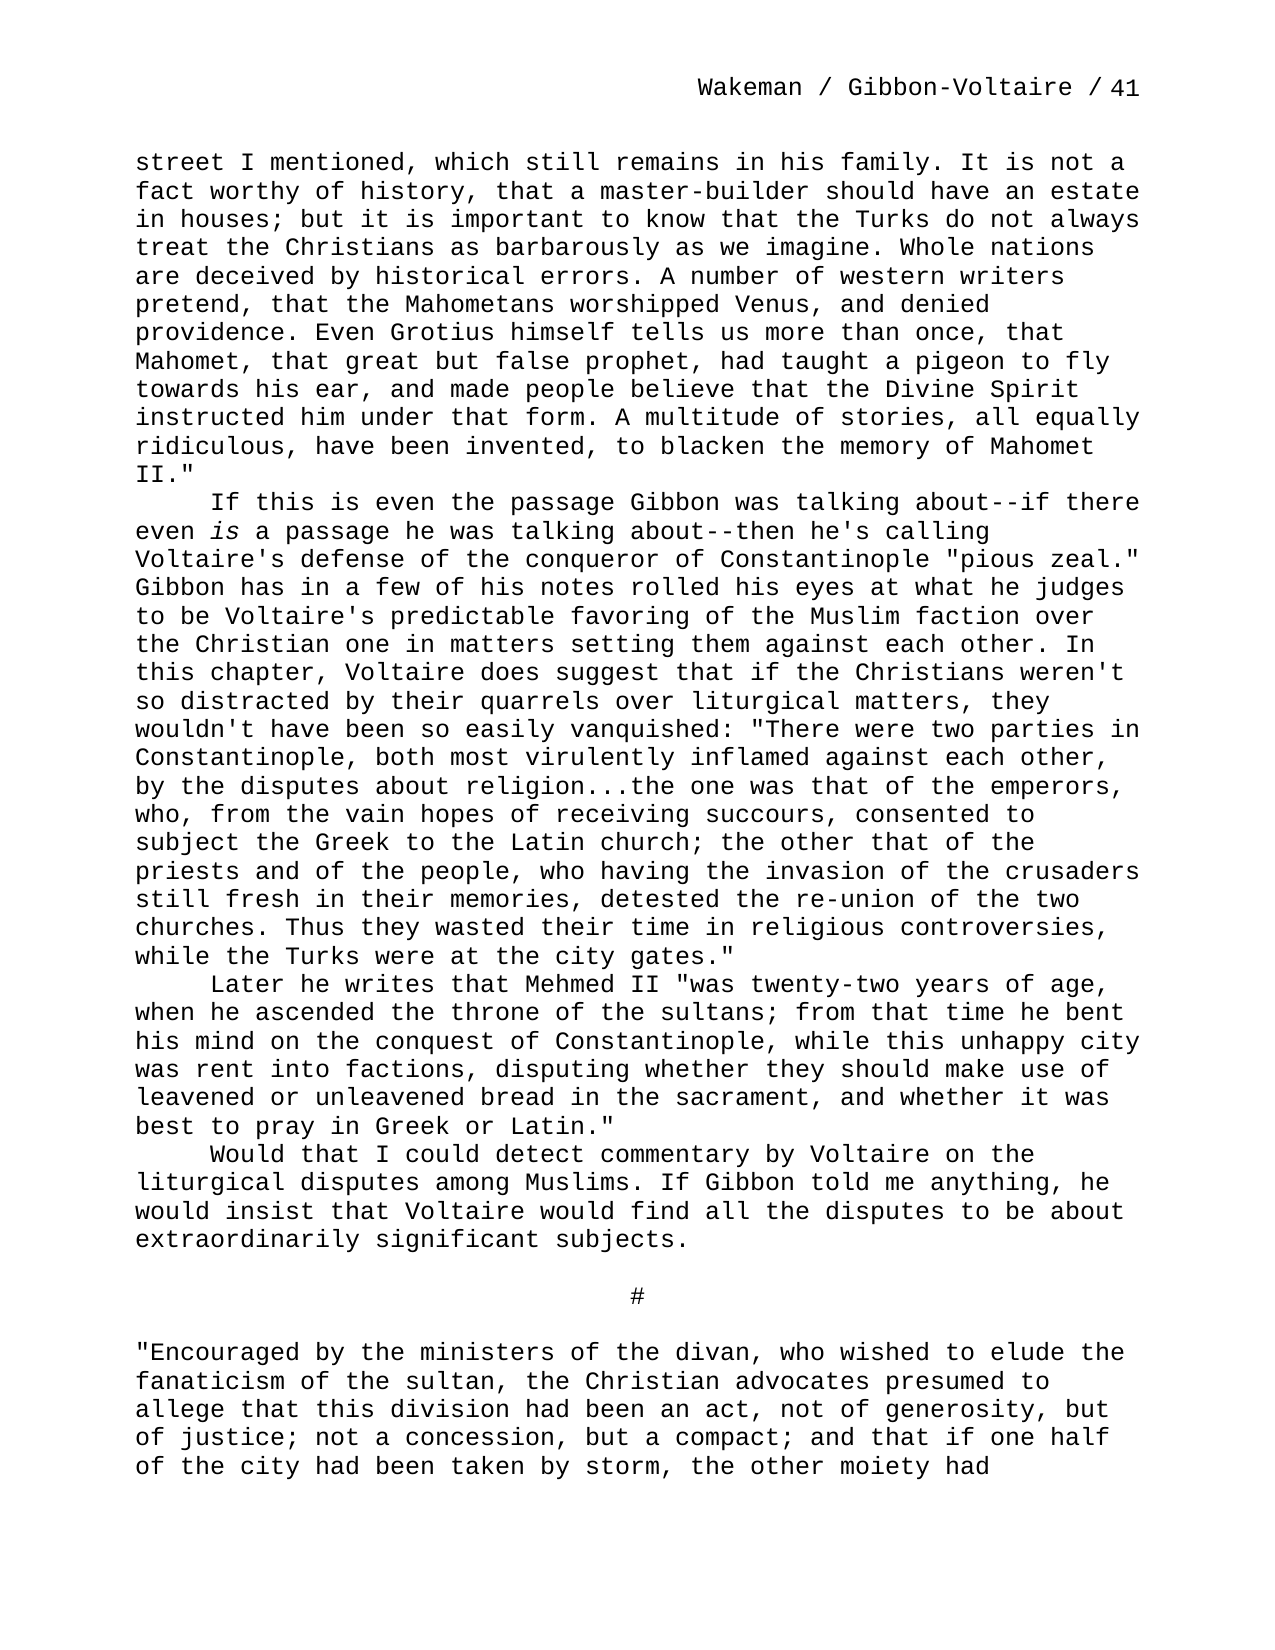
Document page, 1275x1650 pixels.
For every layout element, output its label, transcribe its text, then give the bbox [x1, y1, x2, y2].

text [135, 1340, 1140, 1482]
text Later he writes that Mehmed II "was twenty-two years of age, when he ascended the throne of the sultans; from that time he bent his mind on the conquest of Constantinople, while this unhappy city was rent into factions, disputing whether they should make use of leavened or unleavened bread in the sacrament, and whether it was best to pray in Greek or Latin." [135, 972, 1140, 1142]
text # [135, 1283, 1140, 1312]
text Would that I could detect commentary by Voltaire on the liturgical disputes among Muslims. If Gibbon told me anything, he would insist that Voltaire would find all the disputes to be about extraordinarily significant subjects. [135, 1142, 1140, 1255]
text If this is even the passage Gibbon was talking about--if there even is a passage he was talking about--then he's calling Voltaire's defense of the conqueror of "pious zeal." Gibbon has in a few of his notes rolled his eyes at what he judges to be Voltaire's predictable favoring of the Muslim faction over the Christian one in matters setting them against each other. In this chapter, Voltaire does suggest that if the Christians weren't so distracted by their quarrels over liturgical matters, they wouldn't have been so easily vanquished: "There were two parties in Constantinople, both most virulently inflamed against each other, by the disputes about religion...the one was that of the emperors, who, from the vain hopes of receiving succours, consented to subject the Greek to the Latin church; the other that of the priests and of the people, who having the invasion of the crusaders still fresh in their memories, detested the re-union of the two churches. Thus they wasted their time in religious controversies, while the Turks were at the city gates." [135, 490, 1140, 972]
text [135, 150, 1140, 490]
